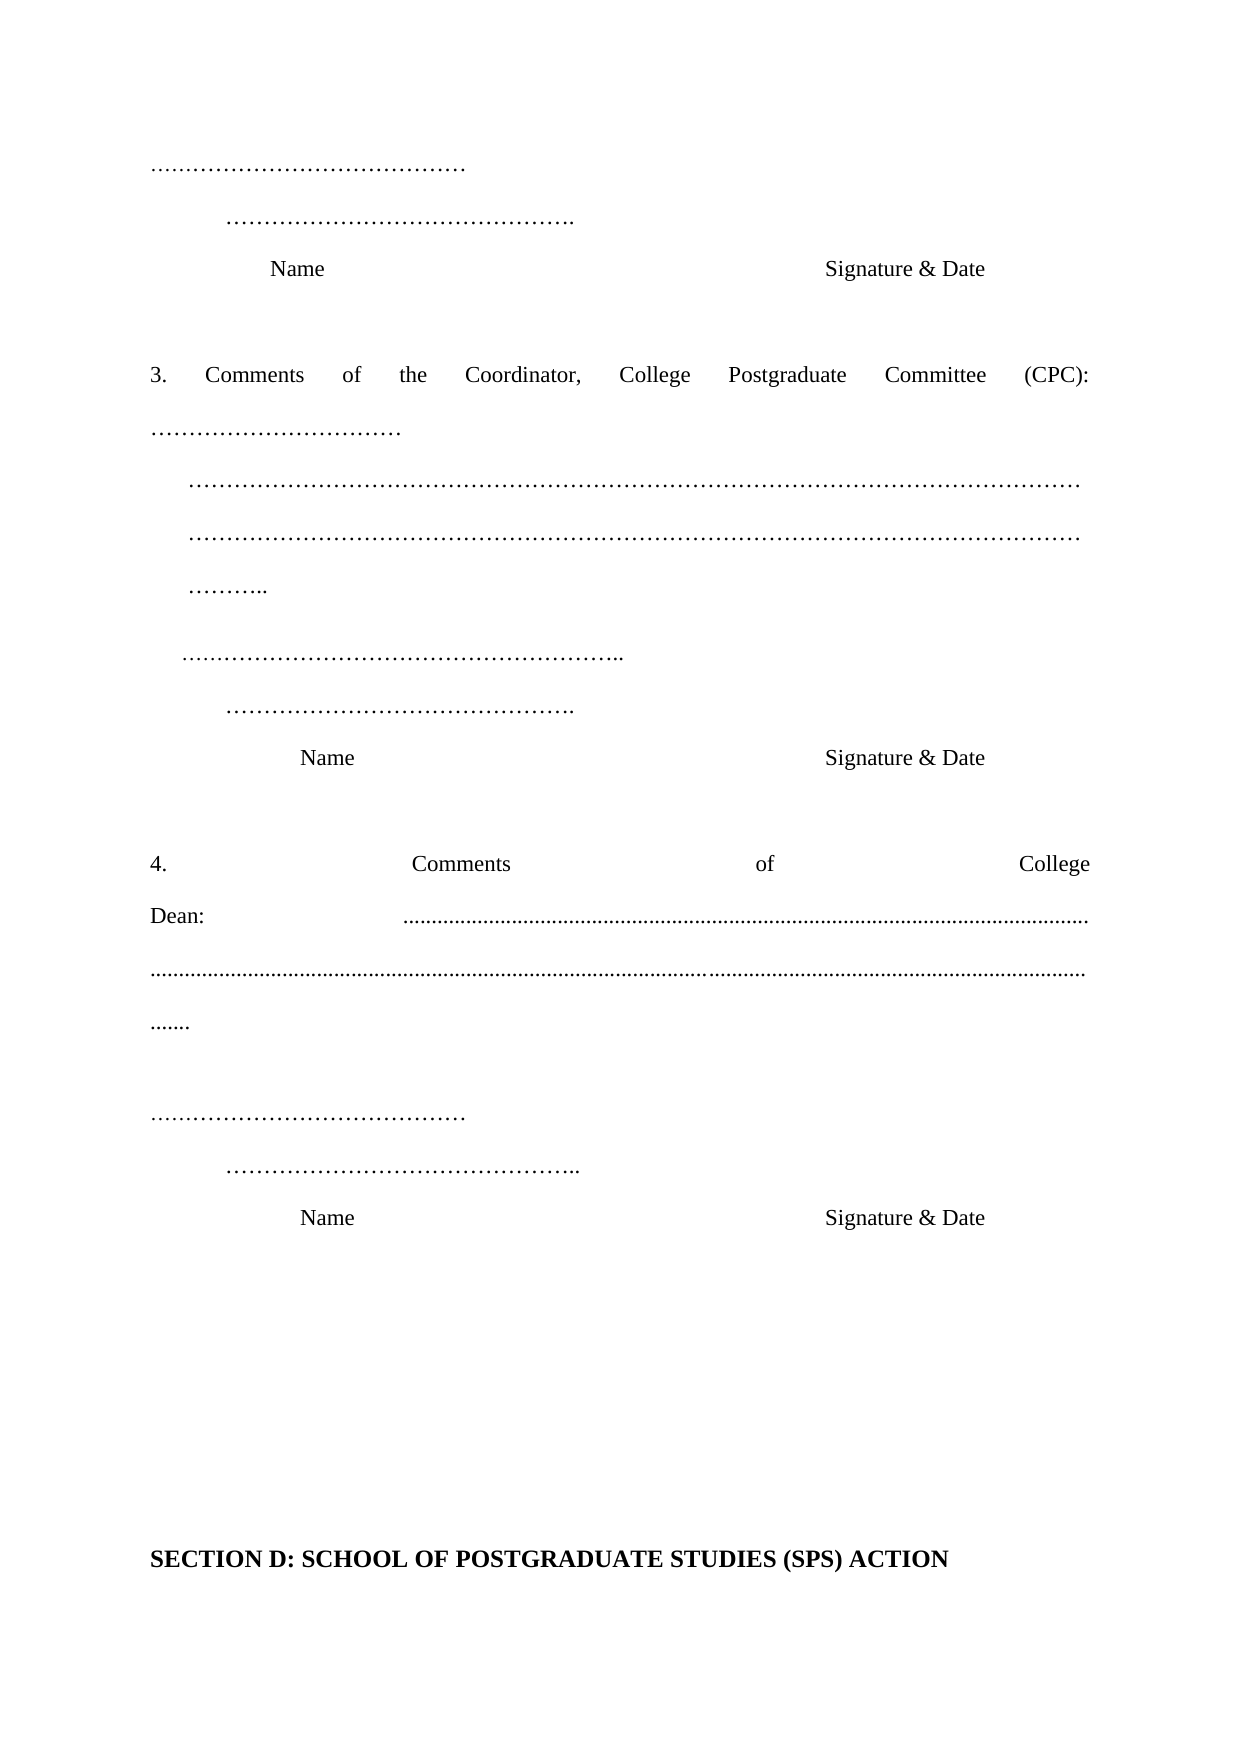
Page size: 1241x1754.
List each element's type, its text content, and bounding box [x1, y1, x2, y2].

text SECTION D: SCHOOL OF POSTGRADUATE STUDIES (SPS) ACTION [150, 1544, 1090, 1573]
text …………………………………… ……………………………………….. [150, 1099, 1090, 1178]
list 3. Comments of the Coordinator, College Postgraduate Committee (CPC): …………………………… [150, 361, 1090, 440]
text Name Signature & Date [150, 744, 1090, 771]
list 4. Comments of College Dean: ........................................................................................................................ ......................................................................... [150, 850, 1090, 1034]
text Name Signature & Date [150, 1204, 1090, 1231]
text ………………………………………………….. ………………………………………. [150, 639, 1090, 718]
text Name Signature & Date [150, 255, 1090, 282]
list ……………………………………………………………………………………………………………………………………………………………………………………………………………………….. [187, 466, 1090, 598]
text …………………………………… ………………………………………. [150, 150, 1090, 229]
